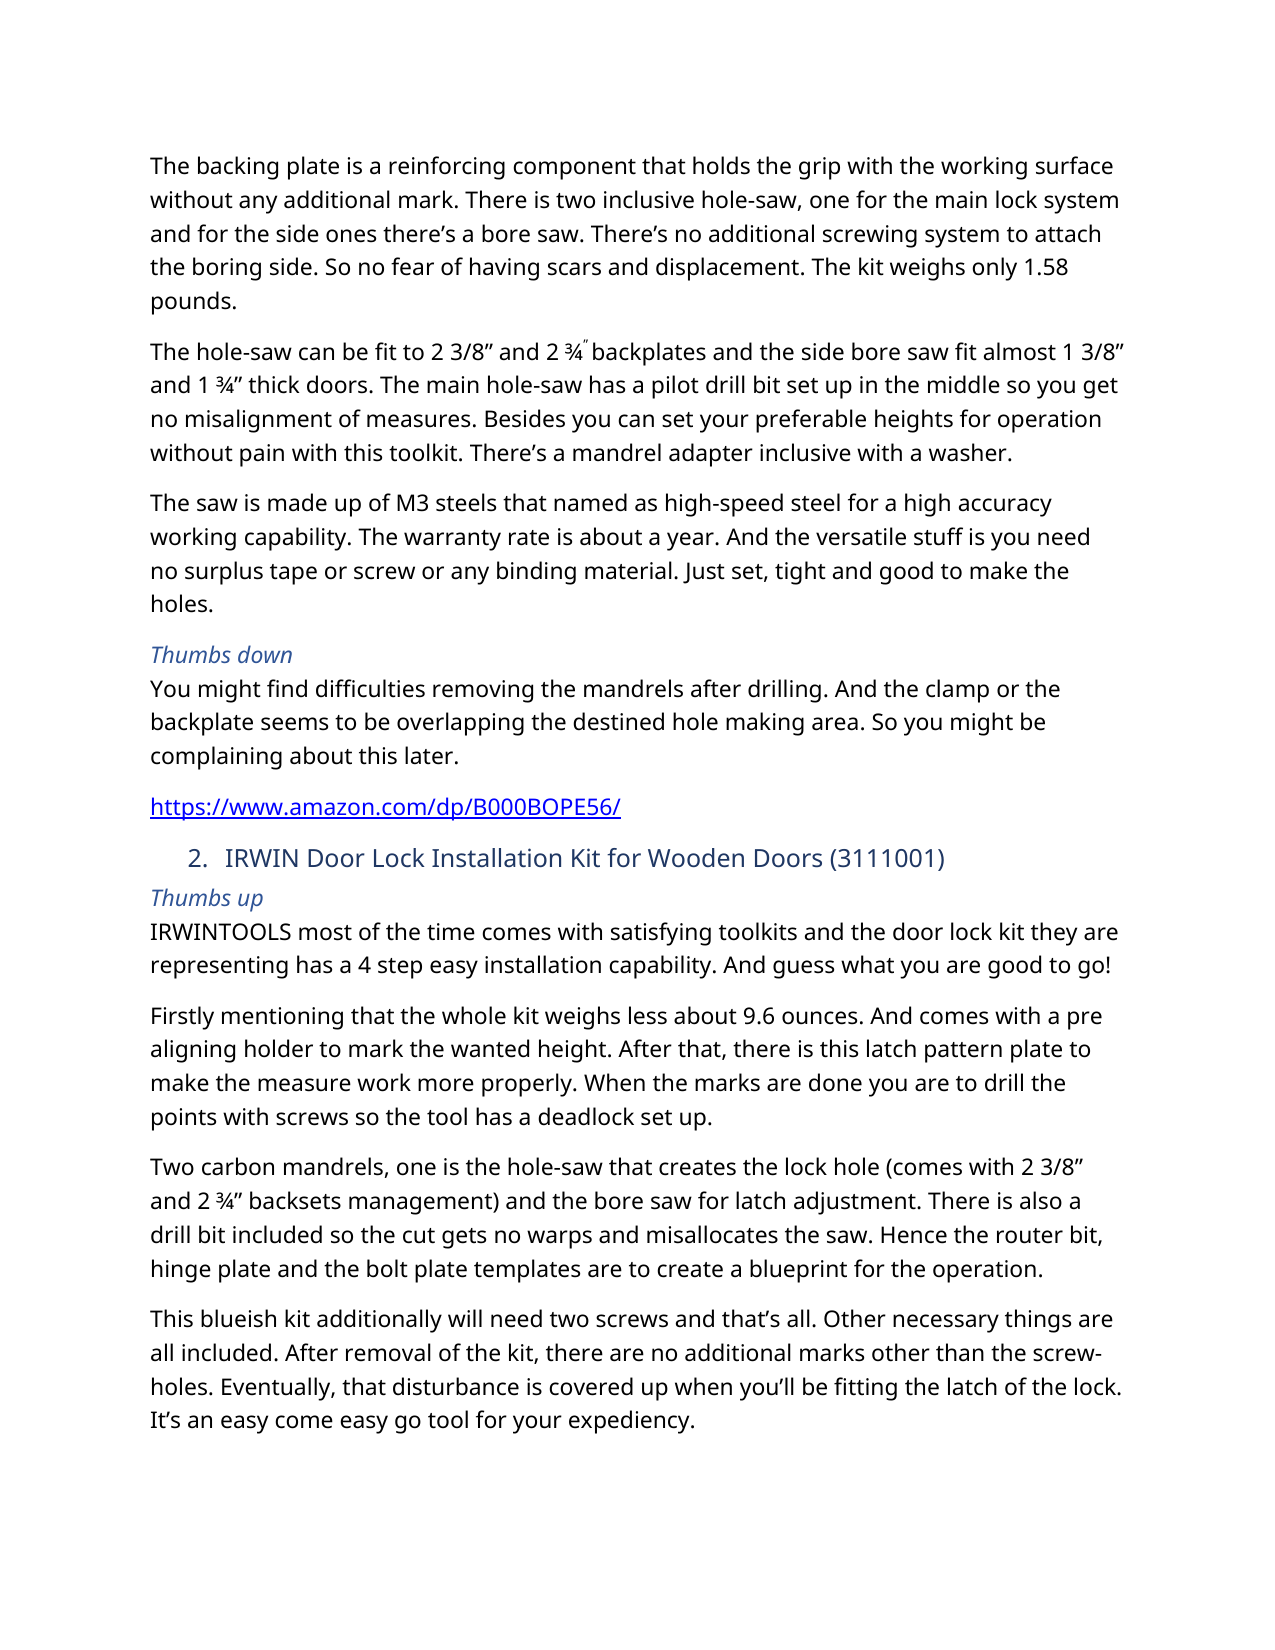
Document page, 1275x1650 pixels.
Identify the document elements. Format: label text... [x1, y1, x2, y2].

text The hole-saw can be fit to 2 3/8” and 2 ¾” backplates and the side bore saw fit almost 1 3/8” and 1 ¾” thick doors. The main hole-saw has a pilot drill bit set up in the middle so you get no misalignment of measures. Besides you can set your preferable heights for operation without pain with this toolkit. There’s a mandrel adapter inclusive with a washer. [150, 335, 1125, 468]
text Two carbon mandrels, one is the hole-saw that creates the lock hole (comes with 2 3/8” and 2 ¾” backsets management) and the bore saw for latch adjustment. There is also a drill bit included so the cut gets no warps and misallocates the saw. Hence the router bit, hinge plate and the bolt plate templates are to create a blueprint for the operation. [150, 1151, 1125, 1284]
text The backing plate is a reinforcing component that holds the grip with the working surface without any additional mark. There is two inclusive hole-saw, one for the main lock system and for the side ones there’s a bore saw. There’s no additional screwing system to attach the boring side. So no fear of having scars and displacement. The kit weighs only 1.58 pounds. [150, 150, 1125, 316]
text https://www.amazon.com/dp/B000BOPE56/ [150, 790, 1125, 822]
text The saw is made up of M3 steels that named as high-speed steel for a high accuracy working capability. The warranty rate is about a year. And the versatile stuff is you need no surplus tape or screw or any binding material. Just set, tight and good to make the holes. [150, 487, 1125, 619]
subtitle IRWIN Door Lock Installation Kit for Wooden Doors (3111001) [187, 841, 1125, 875]
subtitle Thumbs down [150, 639, 1125, 670]
text Firstly mentioning that the whole kit weighs less about 9.6 ounces. And comes with a pre aligning holder to mark the wanted height. After that, there is this latch pattern plate to make the measure work more properly. When the marks are done you are to drill the points with screws so the tool has a deadlock set up. [150, 1000, 1125, 1132]
text This blueish kit additionally will need two screws and that’s all. Other necessary things are all included. After removal of the kit, there are no additional marks other than the screw-holes. Eventually, that disturbance is covered up when you’ll be fitting the latch of the lock. It’s an easy come easy go tool for your expediency. [150, 1303, 1125, 1436]
text IRWINTOOLS most of the time comes with satisfying toolkits and the door lock kit they are representing has a 4 step easy installation capability. And guess what you are good to go! [150, 916, 1125, 981]
subtitle Thumbs up [150, 882, 1125, 913]
text You might find difficulties removing the mandrels after drilling. And the clamp or the backplate seems to be overlapping the destined hole making area. So you might be complaining about this later. [150, 672, 1125, 771]
